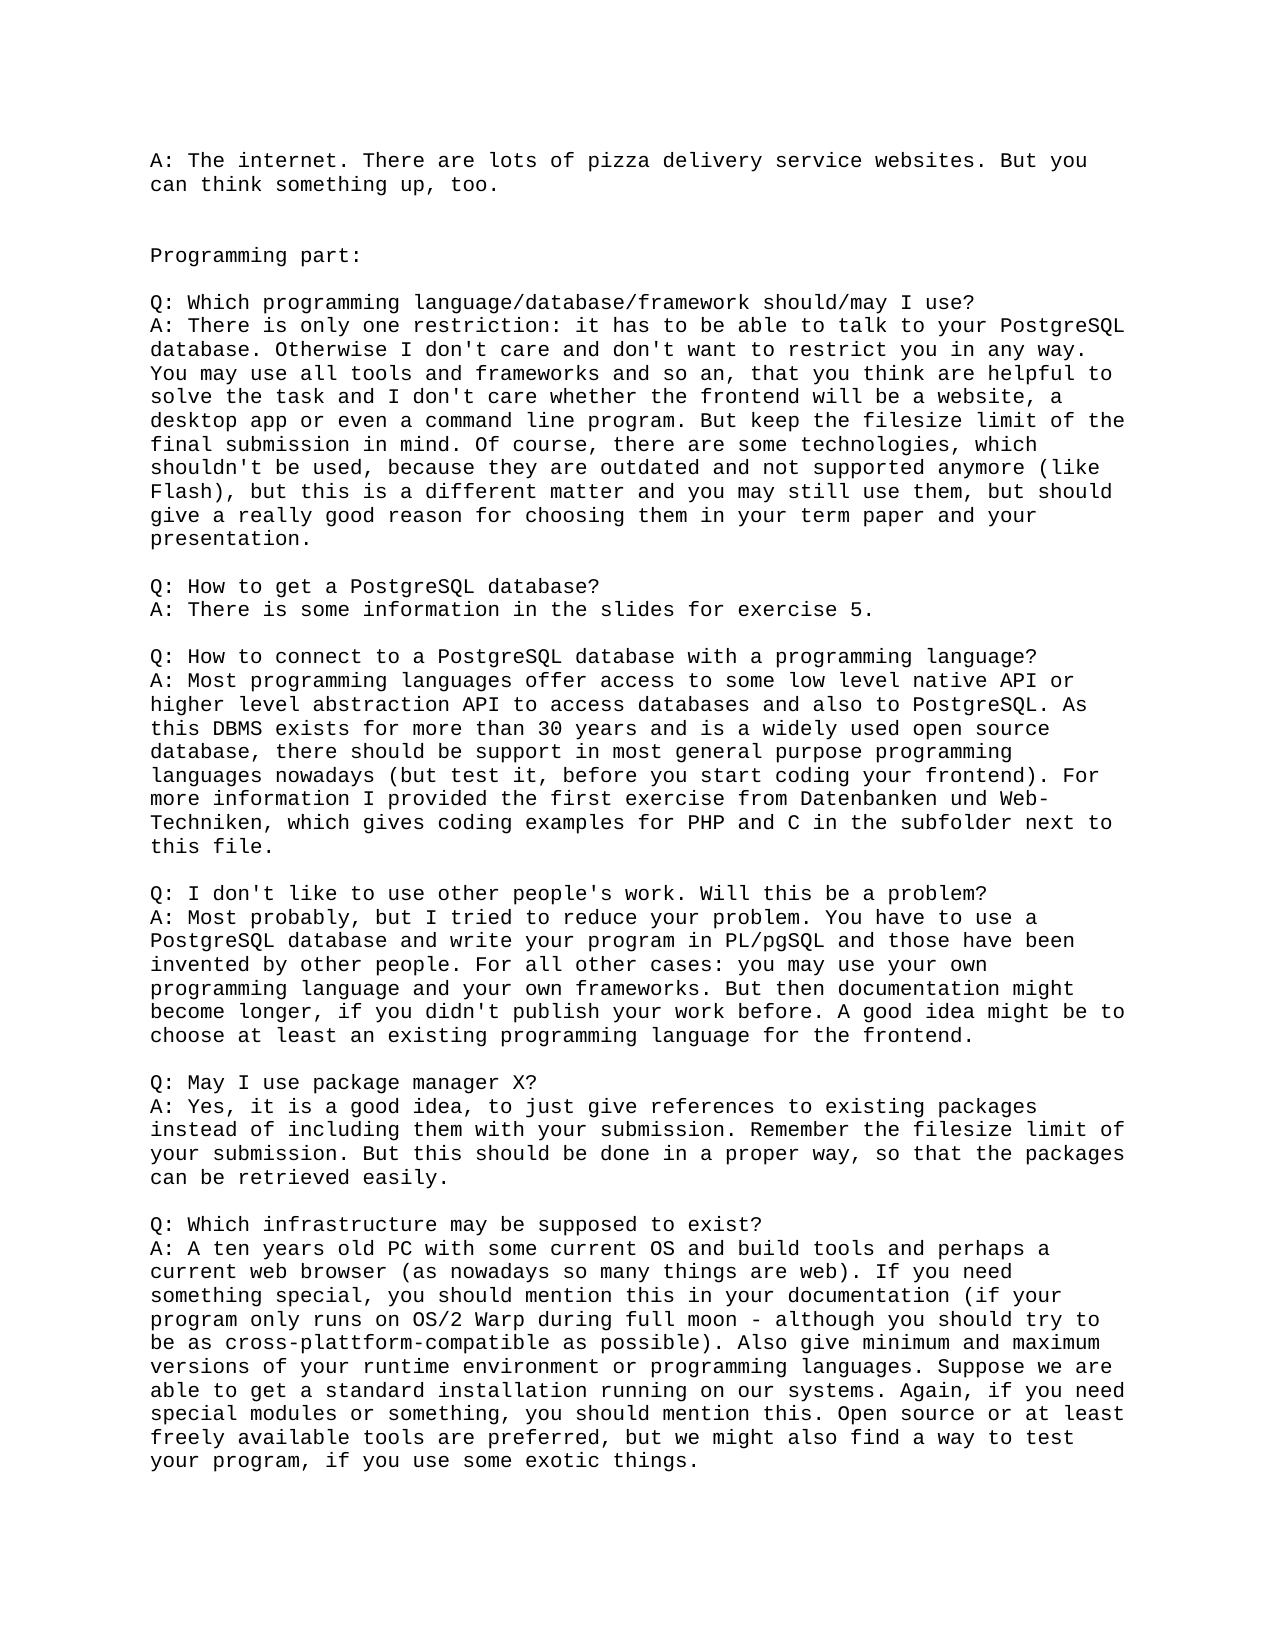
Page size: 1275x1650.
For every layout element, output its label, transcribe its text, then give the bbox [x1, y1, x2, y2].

text Programming part: [150, 244, 1125, 268]
text Q: Which programming language/database/framework should/may I use? [150, 292, 1125, 316]
text A: There is some information in the slides for exercise 5. [150, 599, 1125, 623]
text Q: May I use package manager X? [150, 1072, 1125, 1096]
text A: There is only one restriction: it has to be able to talk to your PostgreSQL database. Otherwise I don't care and don't want to restrict you in any way. You may use all tools and frameworks and so an, that you think are helpful to solve the task and I don't care whether the frontend will be a website, a desktop app or even a command line program. But keep the filesize limit of the final submission in mind. Of course, there are some technologies, which shouldn't be used, because they are outdated and not supported anymore (like Flash), but this is a different matter and you may still use them, but should give a really good reason for choosing them in your term paper and your presentation. [150, 316, 1125, 552]
text A: Yes, it is a good idea, to just give references to existing packages instead of including them with your submission. Remember the filesize limit of your submission. But this should be done in a proper way, so that the packages can be retrieved easily. [150, 1096, 1125, 1190]
text Q: I don't like to use other people's work. Will this be a problem? [150, 883, 1125, 907]
text A: Most probably, but I tried to reduce your problem. You have to use a PostgreSQL database and write your program in PL/pgSQL and those have been invented by other people. For all other cases: you may use your own programming language and your own frameworks. But then documentation might become longer, if you didn't publish your work before. A good idea might be to choose at least an existing programming language for the frontend. [150, 907, 1125, 1048]
text Q: How to get a PostgreSQL database? [150, 576, 1125, 599]
text Q: How to connect to a PostgreSQL database with a programming language? [150, 647, 1125, 670]
text Q: Which infrastructure may be supposed to exist? [150, 1214, 1125, 1238]
text A: Most programming languages offer access to some low level native API or higher level abstraction API to access databases and also to PostgreSQL. As this DBMS exists for more than 30 years and is a widely used open source database, there should be support in most general purpose programming languages nowadays (but test it, before you start coding your frontend). For more information I provided the first exercise from Datenbanken und Web-Techniken, which gives coding examples for PHP and C in the subfolder next to this file. [150, 670, 1125, 859]
text A: The internet. There are lots of pizza delivery service websites. But you can think something up, too. [150, 150, 1125, 197]
text A: A ten years old PC with some current OS and build tools and perhaps a current web browser (as nowadays so many things are web). If you need something special, you should mention this in your documentation (if your program only runs on OS/2 Warp during full moon - although you should try to be as cross-plattform-compatible as possible). Also give minimum and maximum versions of your runtime environment or programming languages. Suppose we are able to get a standard installation running on our systems. Again, if you need special modules or something, you should mention this. Open source or at least freely available tools are preferred, but we might also find a way to test your program, if you use some exotic things. [150, 1238, 1125, 1474]
